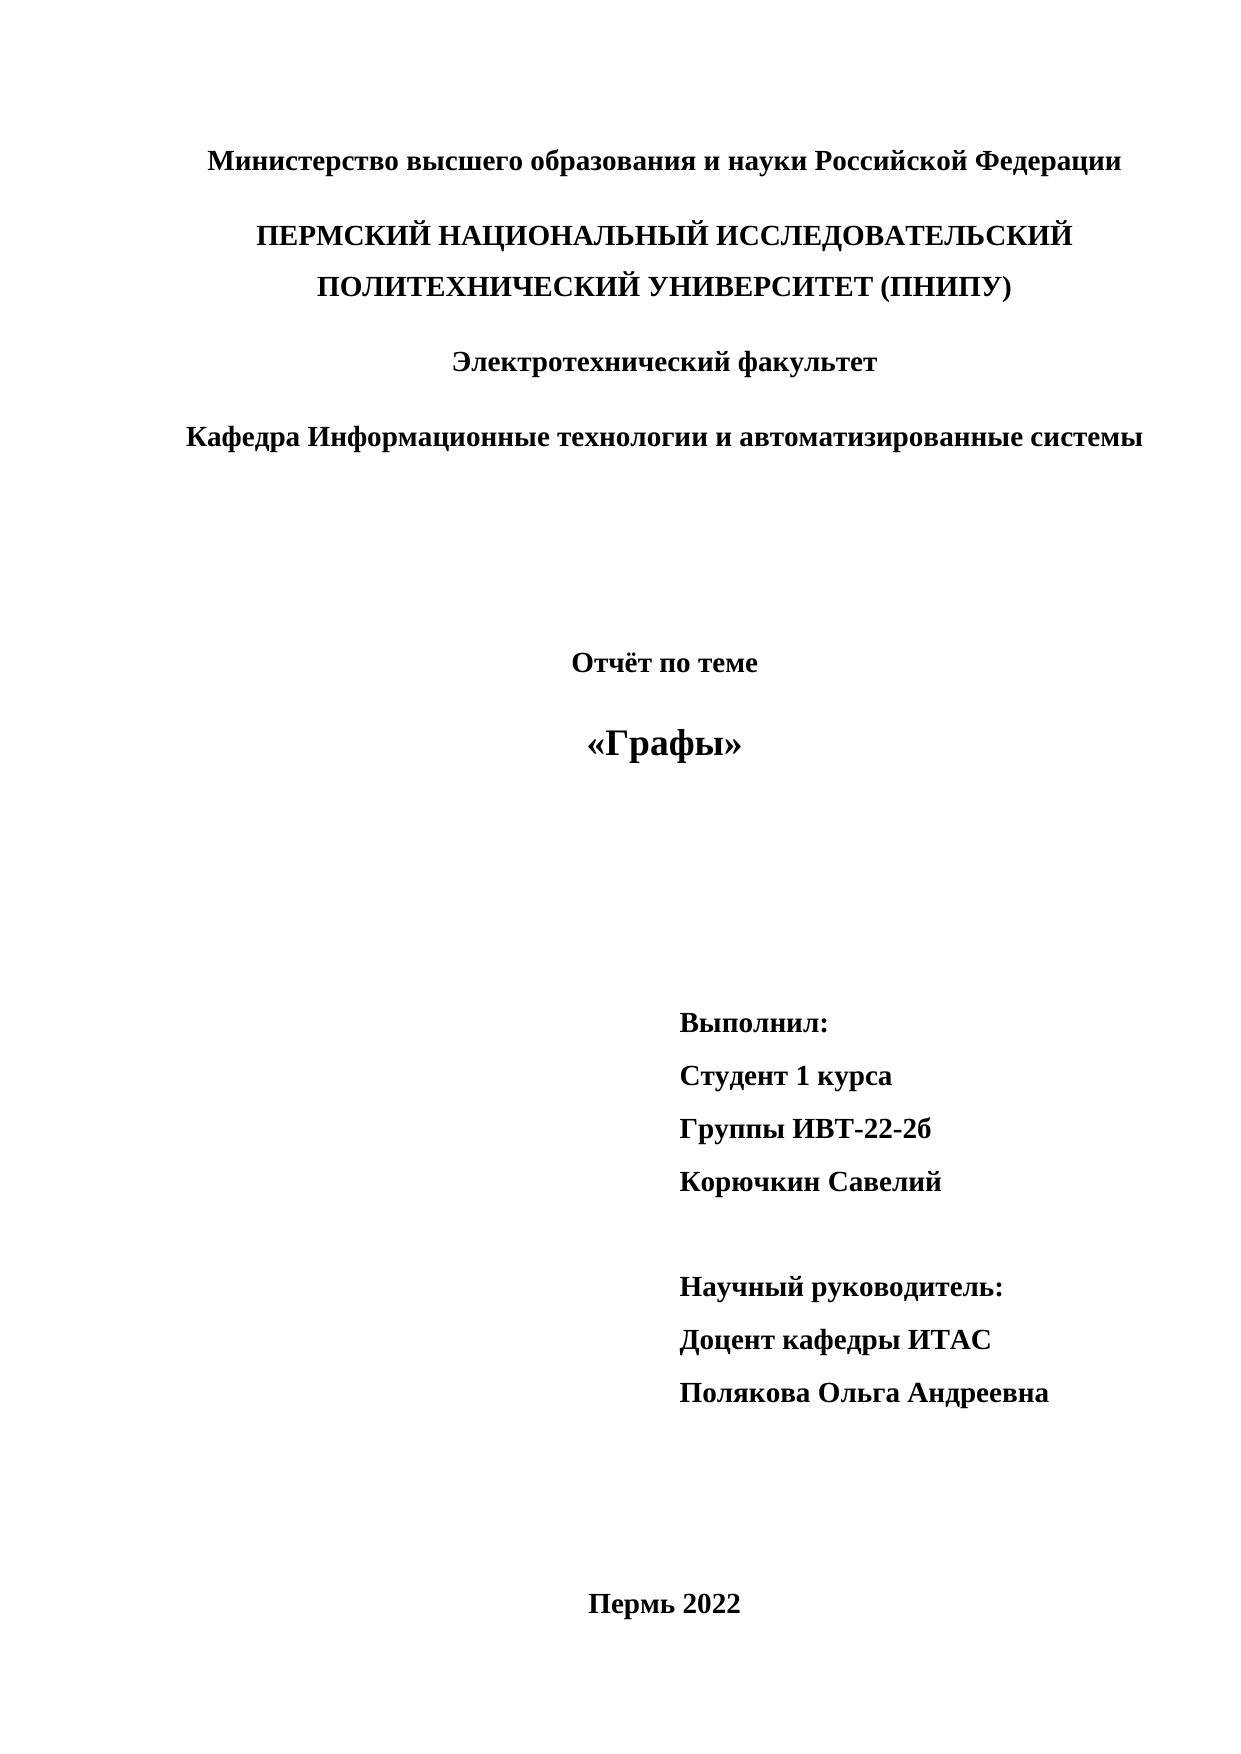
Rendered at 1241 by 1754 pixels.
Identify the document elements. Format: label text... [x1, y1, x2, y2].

text Доцент кафедры ИТАС [679, 1322, 1152, 1356]
text Студент 1 курса [679, 1058, 1152, 1092]
text «Графы» [177, 721, 1152, 764]
text Министерство высшего образования и науки Российской Федерации [177, 143, 1152, 177]
text Полякова Ольга Андреевна [679, 1375, 1152, 1409]
text Выполнил: [679, 1006, 1152, 1039]
text Группы ИВТ-22-2б [679, 1111, 1152, 1145]
text Кафедра Информационные технологии и автоматизированные системы [177, 419, 1152, 453]
text Электротехнический факультет [177, 344, 1152, 378]
text ПЕРМСКИЙ НАЦИОНАЛЬНЫЙ ИССЛЕДОВАТЕЛЬСКИЙ ПОЛИТЕХНИЧЕСКИЙ УНИВЕРСИТЕТ (ПНИПУ) [177, 218, 1152, 302]
text Пермь 2022 [177, 1586, 1152, 1620]
text Корючкин Савелий [679, 1164, 1152, 1197]
text Отчёт по теме [177, 645, 1152, 679]
text Научный руководитель: [679, 1269, 1152, 1303]
